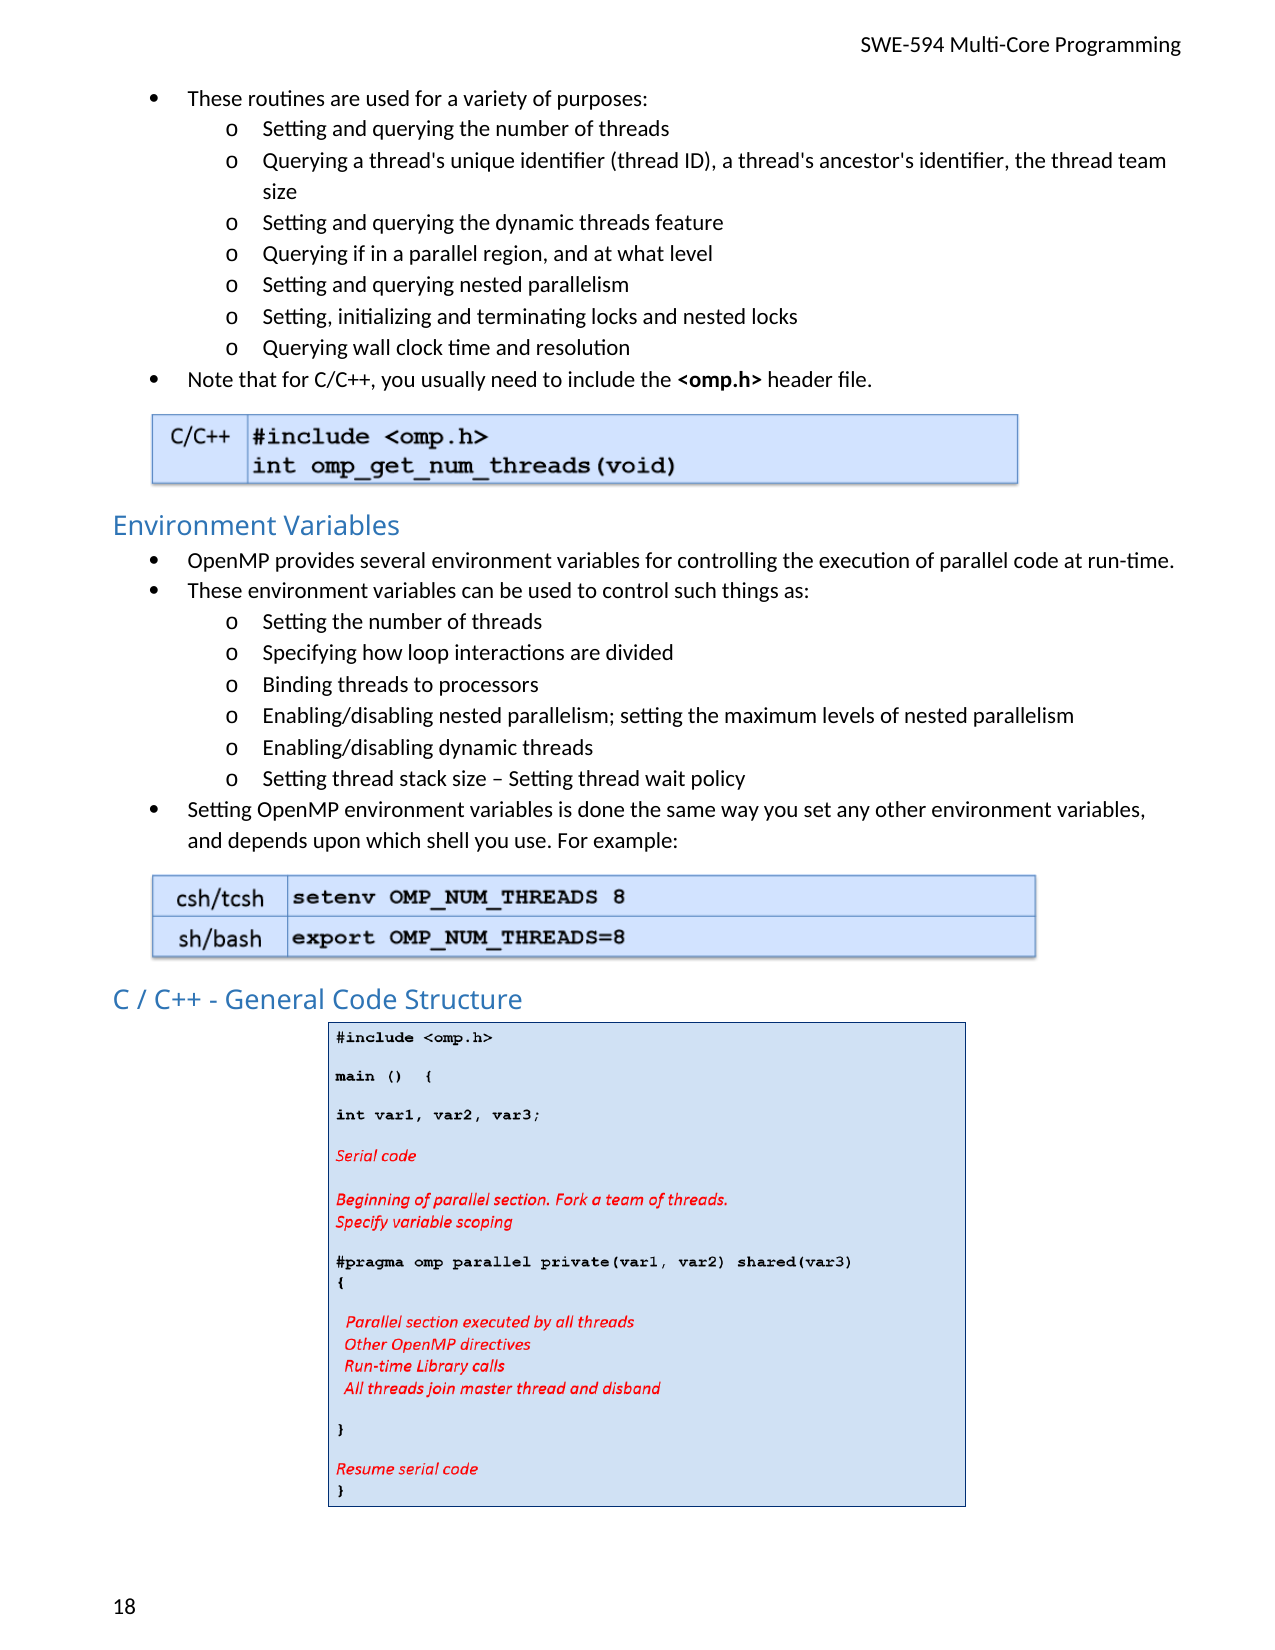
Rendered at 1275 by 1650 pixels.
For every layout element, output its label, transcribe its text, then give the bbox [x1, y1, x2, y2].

list OpenMP provides several environment variables for controlling the execution of parallel code at run-time. [150, 546, 1181, 574]
list Enabling/disabling nested parallelism; setting the maximum levels of nested parallelism [225, 701, 1181, 730]
list Setting and querying the dynamic threads feature [225, 208, 1181, 237]
list Setting, initializing and terminating locks and nested locks [225, 302, 1181, 331]
list Setting thread stack size ‒ Setting thread wait policy [225, 764, 1181, 793]
subtitle C / C++ - General Code Structure [112, 981, 1181, 1017]
list Querying wall clock time and resolution [225, 333, 1181, 363]
picture [150, 411, 1021, 488]
list Setting OpenMP environment variables is done the same way you set any other environment variables, and depends upon which shell you use. For example: [150, 796, 1181, 854]
list Querying if in a parallel region, and at what level [225, 239, 1181, 268]
list Note that for C/C++, you usually need to include the <omp.h> header file. [150, 365, 1181, 393]
list Binding threads to processors [225, 670, 1181, 699]
list Enabling/disabling dynamic threads [225, 733, 1181, 762]
list These routines are used for a variety of purposes: [150, 84, 1181, 112]
list Setting the number of threads [225, 607, 1181, 636]
list Setting and querying nested parallelism [225, 271, 1181, 300]
subtitle Environment Variables [112, 507, 1181, 543]
list Setting and querying the number of threads [225, 114, 1181, 144]
picture [326, 1020, 968, 1509]
picture [150, 872, 1040, 962]
list Querying a thread's unique identifier (thread ID), a thread's ancestor's identifier, the thread team size [225, 146, 1181, 205]
list These environment variables can be used to control such things as: [150, 577, 1181, 604]
list Specifying how loop interactions are divided [225, 638, 1181, 667]
